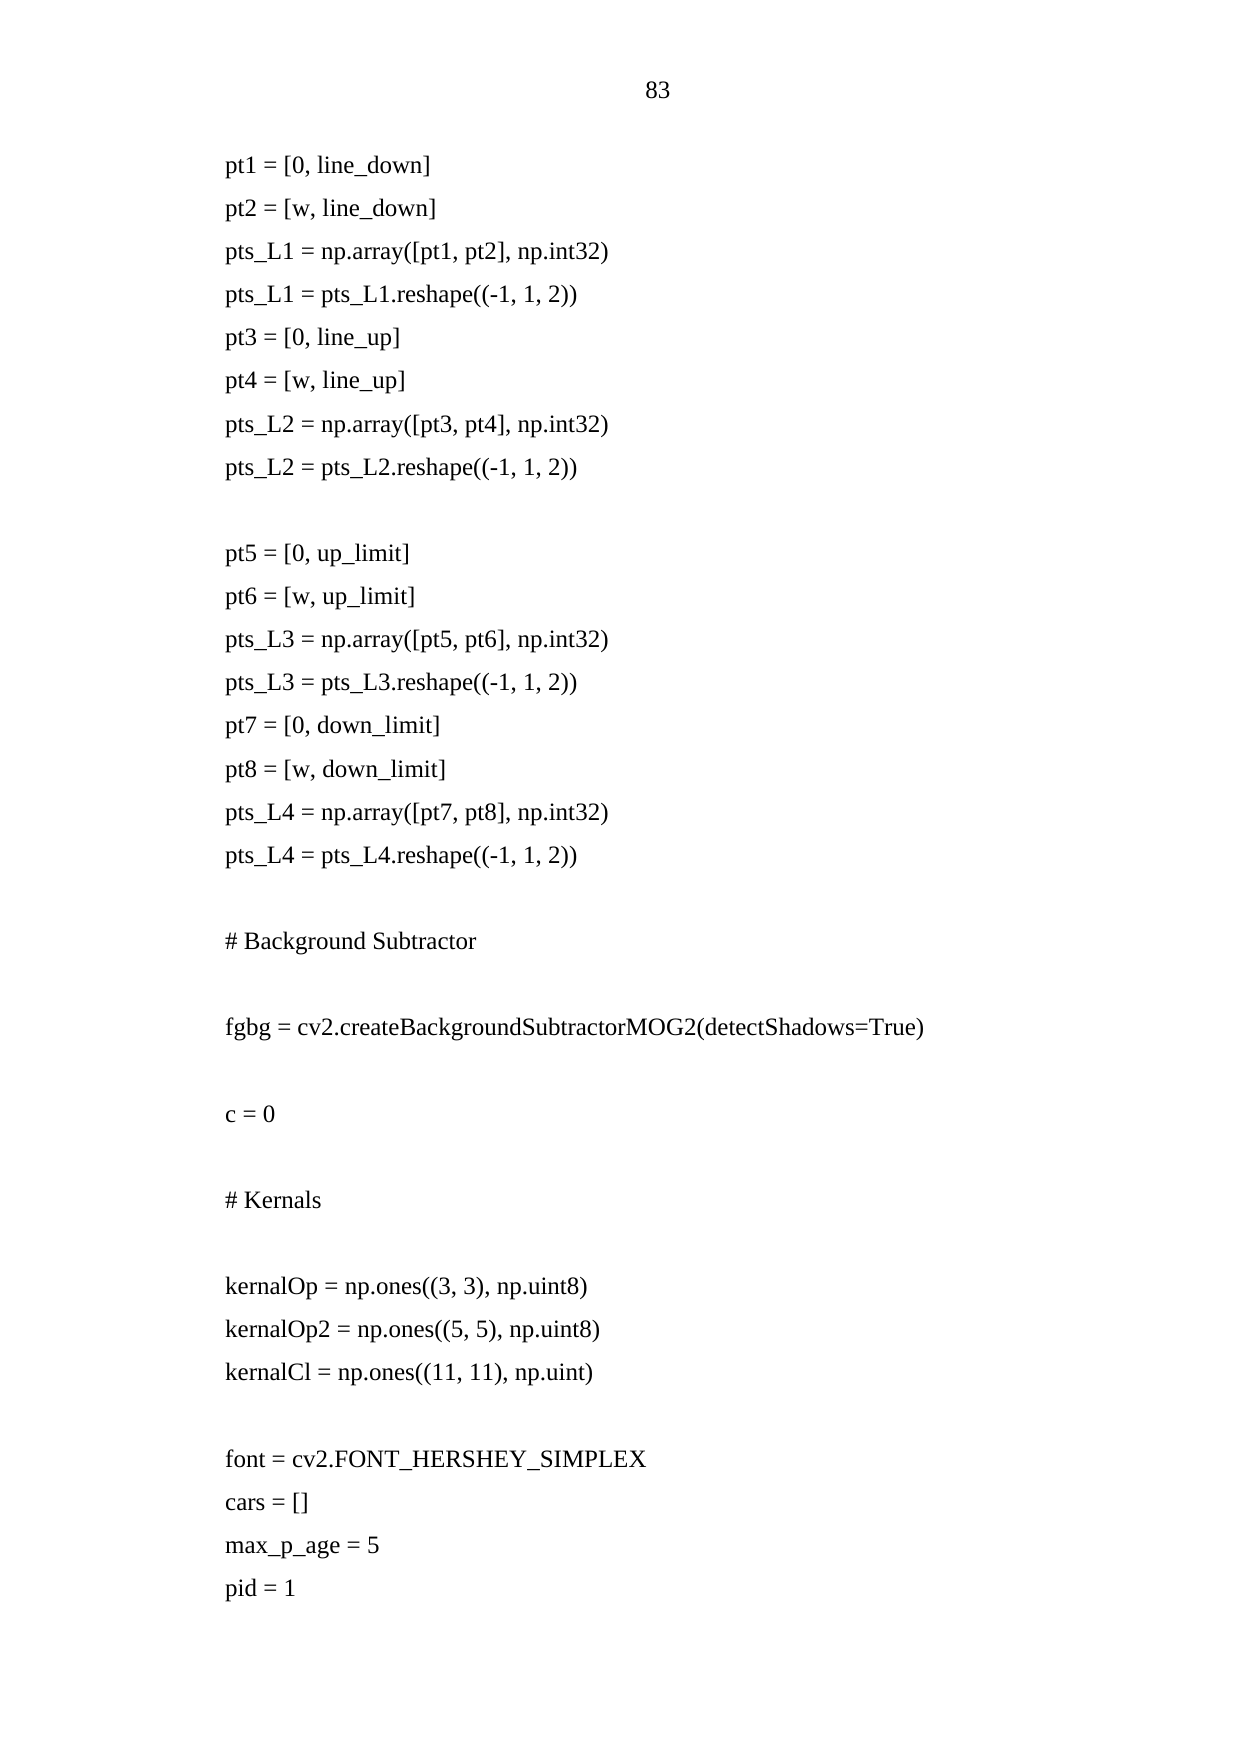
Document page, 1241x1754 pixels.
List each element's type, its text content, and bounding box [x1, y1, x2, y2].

text pts_L4 = np.array([pt7, pt8], np.int32) [225, 797, 1090, 826]
text pt4 = [w, line_up] [225, 366, 1090, 394]
text pt7 = [0, down_limit] [225, 711, 1090, 739]
text max_p_age = 5 [225, 1530, 1090, 1559]
text pts_L1 = np.array([pt1, pt2], np.int32) [225, 236, 1090, 265]
text # Kernals [225, 1185, 1090, 1214]
text kernalCl = np.ones((11, 11), np.uint) [225, 1357, 1090, 1386]
text pts_L3 = np.array([pt5, pt6], np.int32) [225, 624, 1090, 653]
text # Background Subtractor [225, 926, 1090, 955]
text c = 0 [225, 1099, 1090, 1127]
text font = cv2.FONT_HERSHEY_SIMPLEX [225, 1444, 1090, 1472]
text pid = 1 [225, 1573, 1090, 1602]
text pt5 = [0, up_limit] [225, 538, 1090, 567]
text pt1 = [0, line_down] [225, 150, 1090, 179]
text pt6 = [w, up_limit] [225, 581, 1090, 610]
text kernalOp = np.ones((3, 3), np.uint8) [225, 1271, 1090, 1300]
text kernalOp2 = np.ones((5, 5), np.uint8) [225, 1314, 1090, 1343]
text pts_L2 = pts_L2.reshape((-1, 1, 2)) [225, 452, 1090, 481]
text pts_L1 = pts_L1.reshape((-1, 1, 2)) [225, 279, 1090, 308]
text pt2 = [w, line_down] [225, 193, 1090, 222]
text pts_L4 = pts_L4.reshape((-1, 1, 2)) [225, 840, 1090, 869]
text pt3 = [0, line_up] [225, 322, 1090, 351]
text cars = [] [225, 1487, 1090, 1516]
text fgbg = cv2.createBackgroundSubtractorMOG2(detectShadows=True) [225, 1012, 1090, 1041]
text pts_L2 = np.array([pt3, pt4], np.int32) [225, 409, 1090, 437]
text pt8 = [w, down_limit] [225, 754, 1090, 782]
text pts_L3 = pts_L3.reshape((-1, 1, 2)) [225, 667, 1090, 696]
